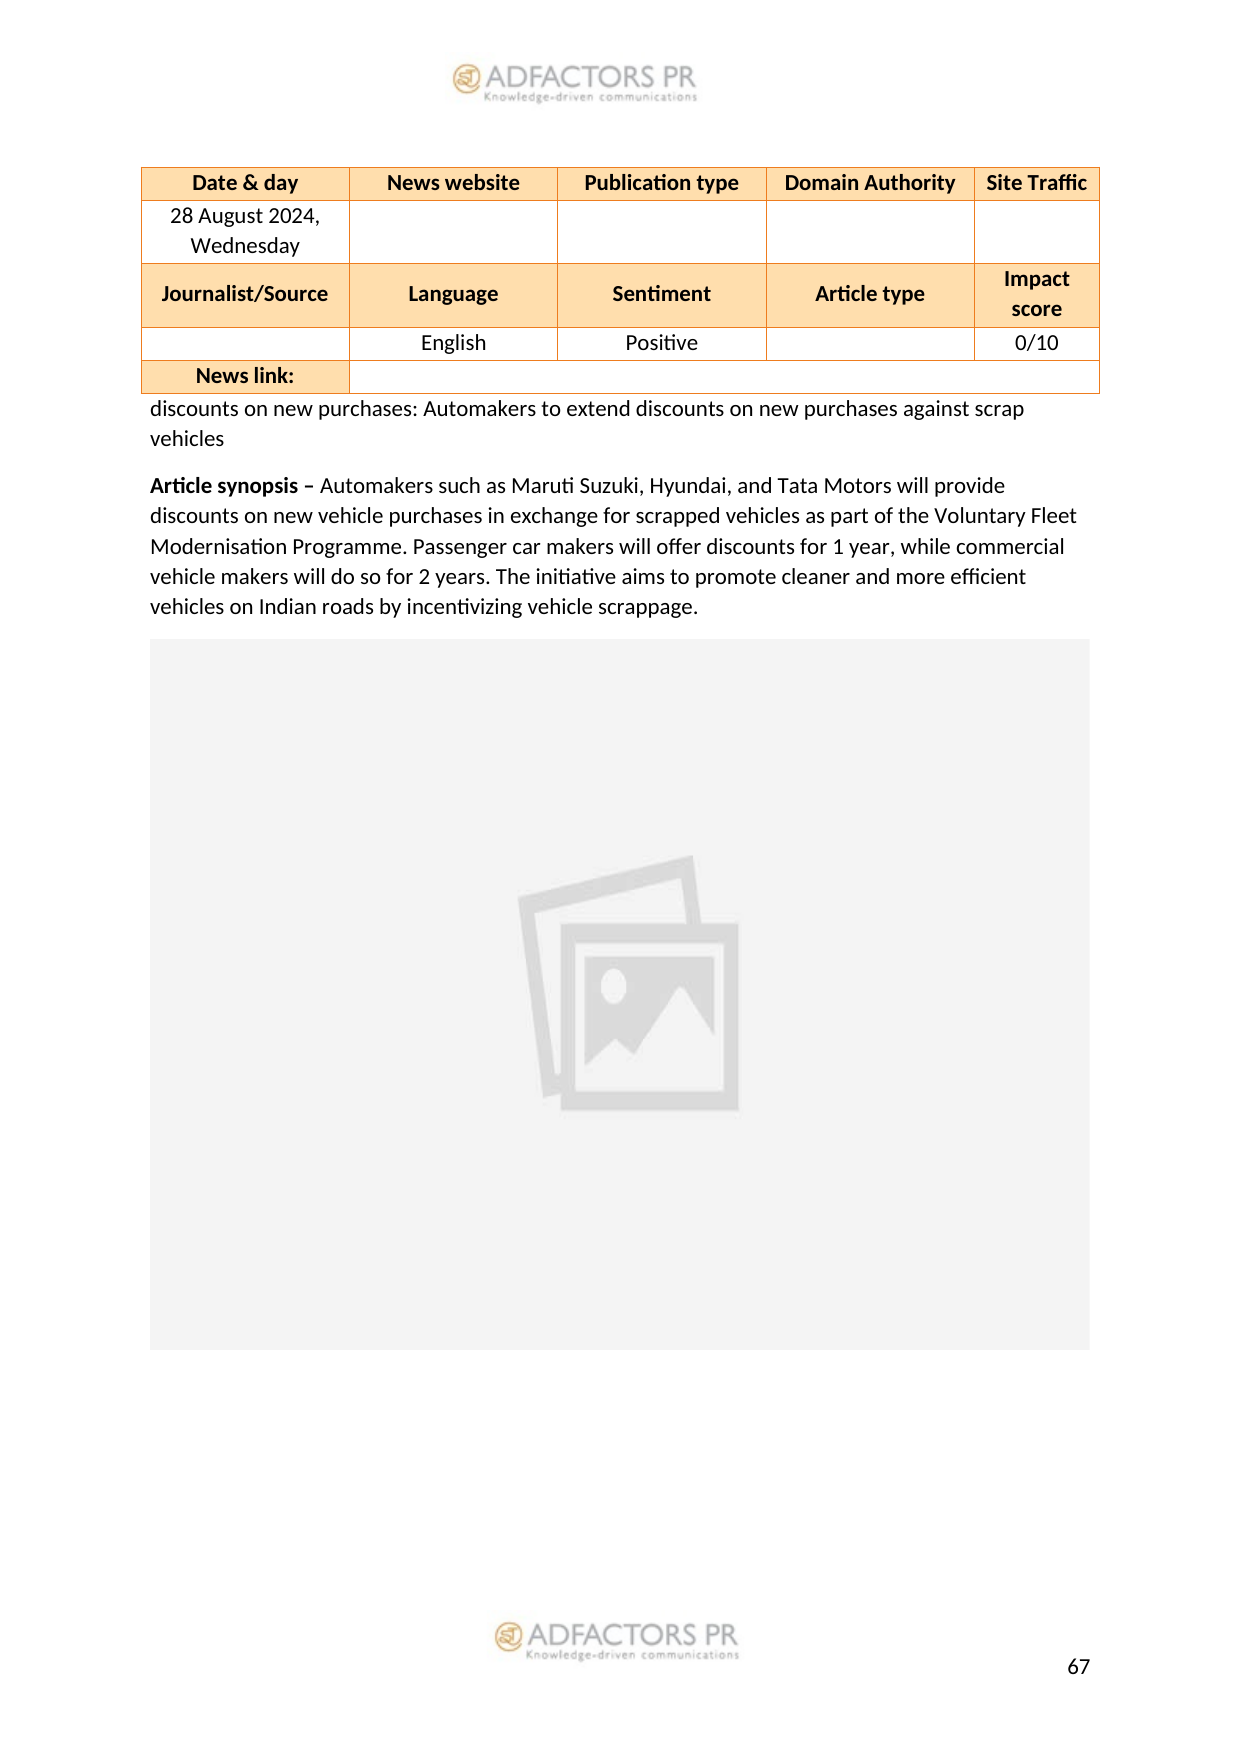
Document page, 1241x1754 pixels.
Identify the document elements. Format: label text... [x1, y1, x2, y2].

table_cell [975, 201, 1099, 263]
picture [444, 52, 703, 111]
table_header News website [350, 168, 557, 200]
table_cell Impact score [975, 264, 1099, 327]
table_cell [142, 328, 349, 360]
table_cell News link: [142, 361, 349, 393]
table_header Domain Authority [767, 168, 974, 200]
table_cell [350, 361, 1099, 393]
picture [486, 1610, 745, 1669]
table_cell [558, 201, 766, 263]
text discounts on new purchases: Automakers to extend discounts on new purchases against scrap vehicles [150, 394, 1090, 452]
table_cell Journalist/Source [142, 264, 349, 327]
text Article synopsis – Automakers such as Maruti Suzuki, Hyundai, and Tata Motors will provide discounts on new vehicle purchases in exchange for scrapped vehicles as part of the Voluntary Fleet Modernisation Programme. Passenger car makers will offer discounts for 1 year, while commercial vehicle makers will do so for 2 years. The initiative aims to promote cleaner and more efficient vehicles on Indian roads by incentivizing vehicle scrappage. [150, 471, 1090, 620]
table_header Publication type [558, 168, 766, 200]
table_cell [767, 328, 974, 360]
table_cell 0/10 [975, 328, 1099, 360]
table_cell Article type [767, 264, 974, 327]
table_cell English [350, 328, 557, 360]
table_cell Positive [558, 328, 766, 360]
table_cell 28 August 2024, Wednesday [142, 201, 349, 263]
table_cell Sentiment [558, 264, 766, 327]
table_cell [767, 201, 974, 263]
table_header Site Traffic [975, 168, 1099, 200]
table_cell [350, 201, 557, 263]
table_header Date & day [142, 168, 349, 200]
table_cell Language [350, 264, 557, 327]
